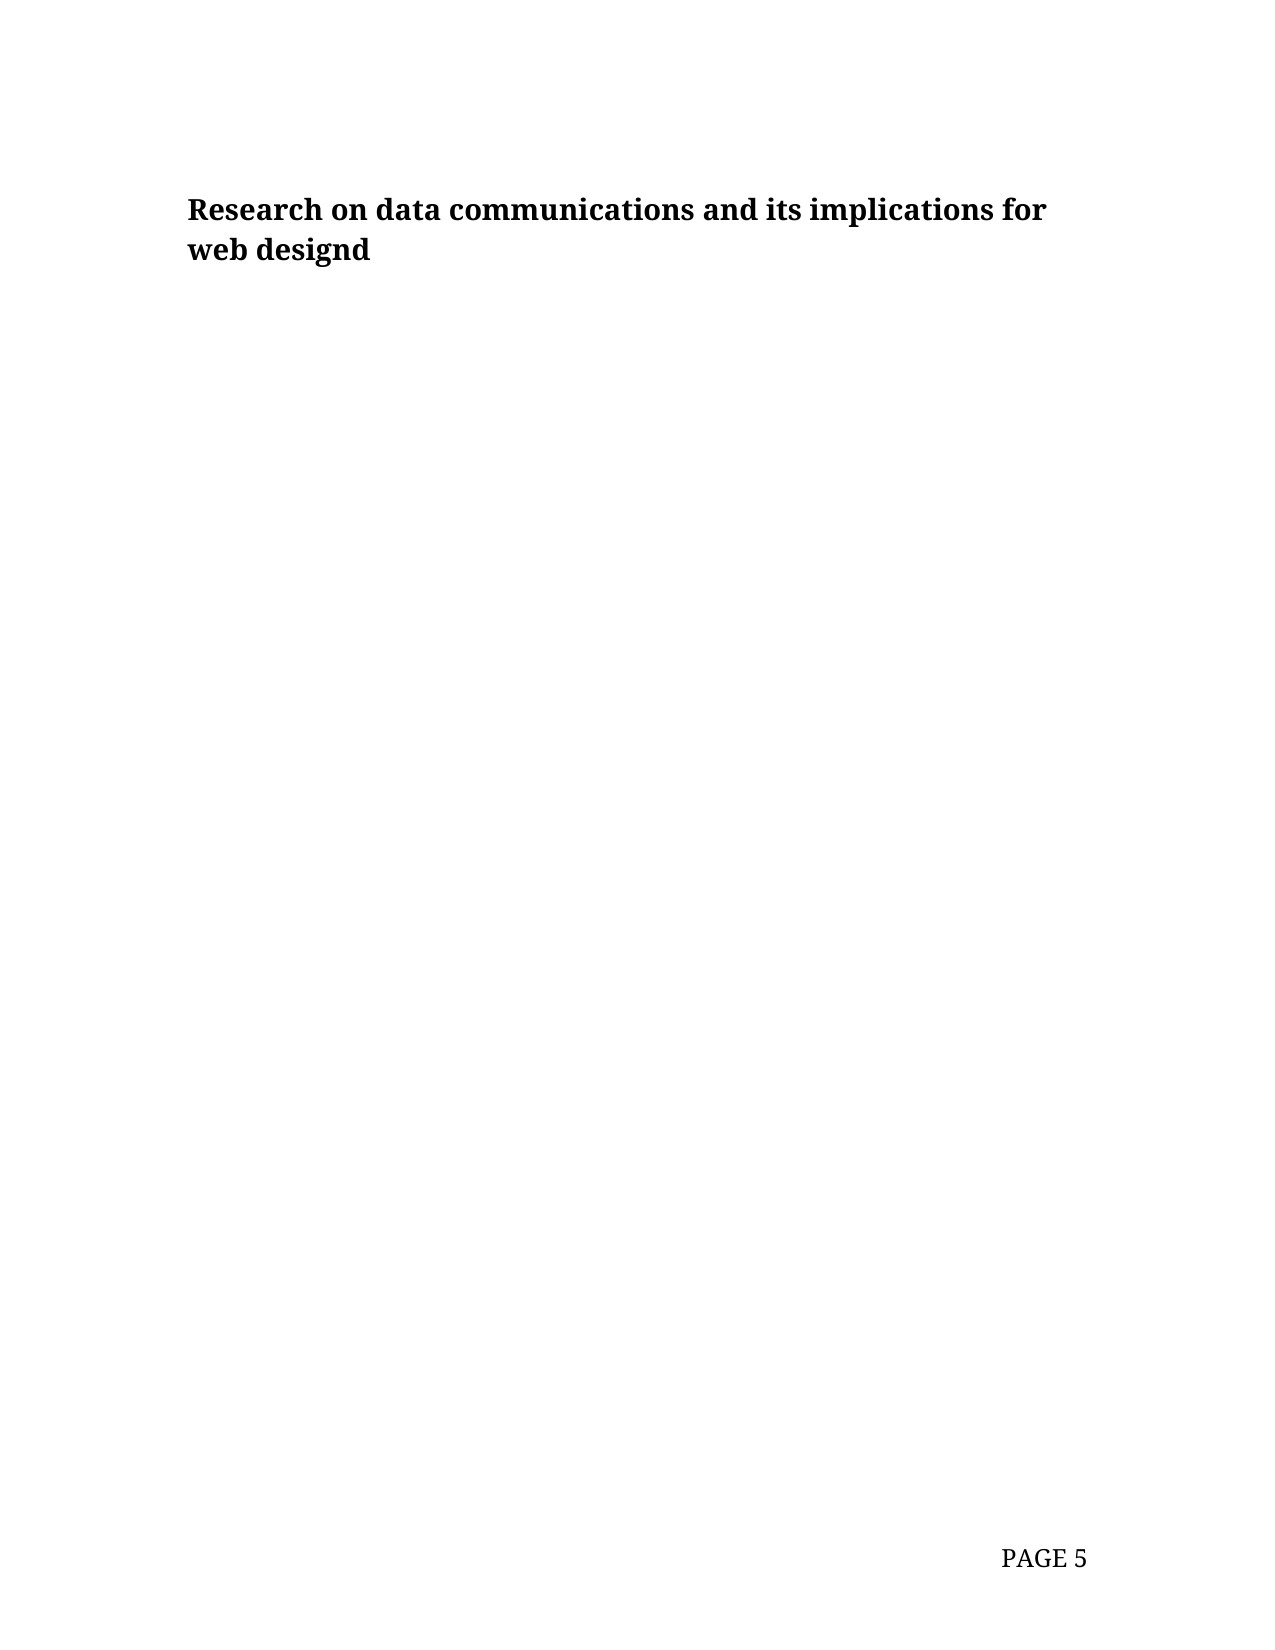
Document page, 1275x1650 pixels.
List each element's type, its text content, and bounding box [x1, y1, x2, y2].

text Research on data communications and its implications for web designd [187, 190, 1087, 269]
